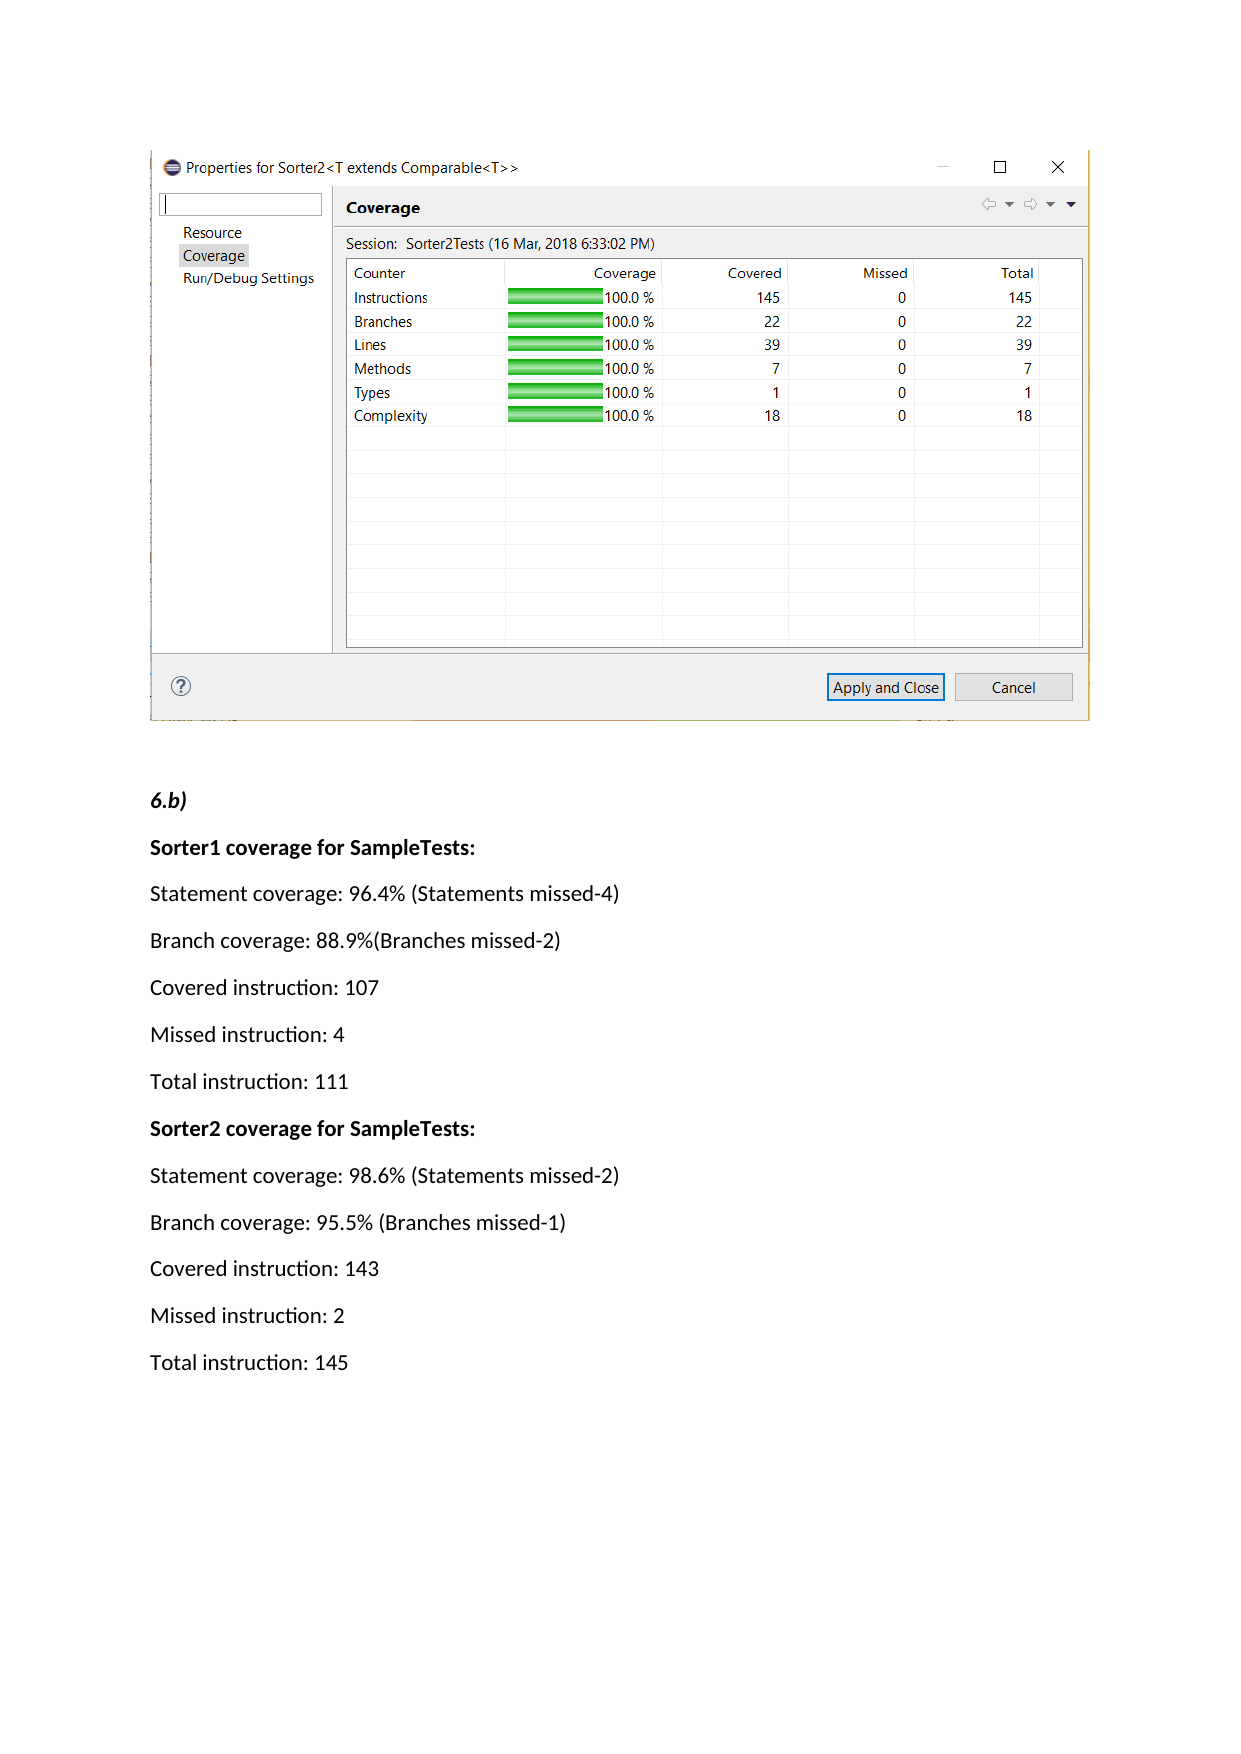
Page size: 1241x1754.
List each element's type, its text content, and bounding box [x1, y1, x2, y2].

text Missed instruction: 2 [150, 1301, 1090, 1329]
text Branch coverage: 88.9%(Branches missed-2) [150, 926, 1090, 954]
text Statement coverage: 96.4% (Statements missed-4) [150, 879, 1090, 908]
text Total instruction: 111 [150, 1067, 1090, 1095]
text Branch coverage: 95.5% (Branches missed-1) [150, 1208, 1090, 1236]
text Sorter2 coverage for SampleTests: [150, 1114, 1090, 1142]
text Total instruction: 145 [150, 1348, 1090, 1376]
text Covered instruction: 143 [150, 1254, 1090, 1283]
text Missed instruction: 4 [150, 1020, 1090, 1048]
text Statement coverage: 98.6% (Statements missed-2) [150, 1161, 1090, 1189]
text Sorter1 coverage for SampleTests: [150, 833, 1090, 861]
text Covered instruction: 107 [150, 973, 1090, 1001]
picture [150, 150, 1091, 721]
text 6.b) [150, 786, 1090, 814]
